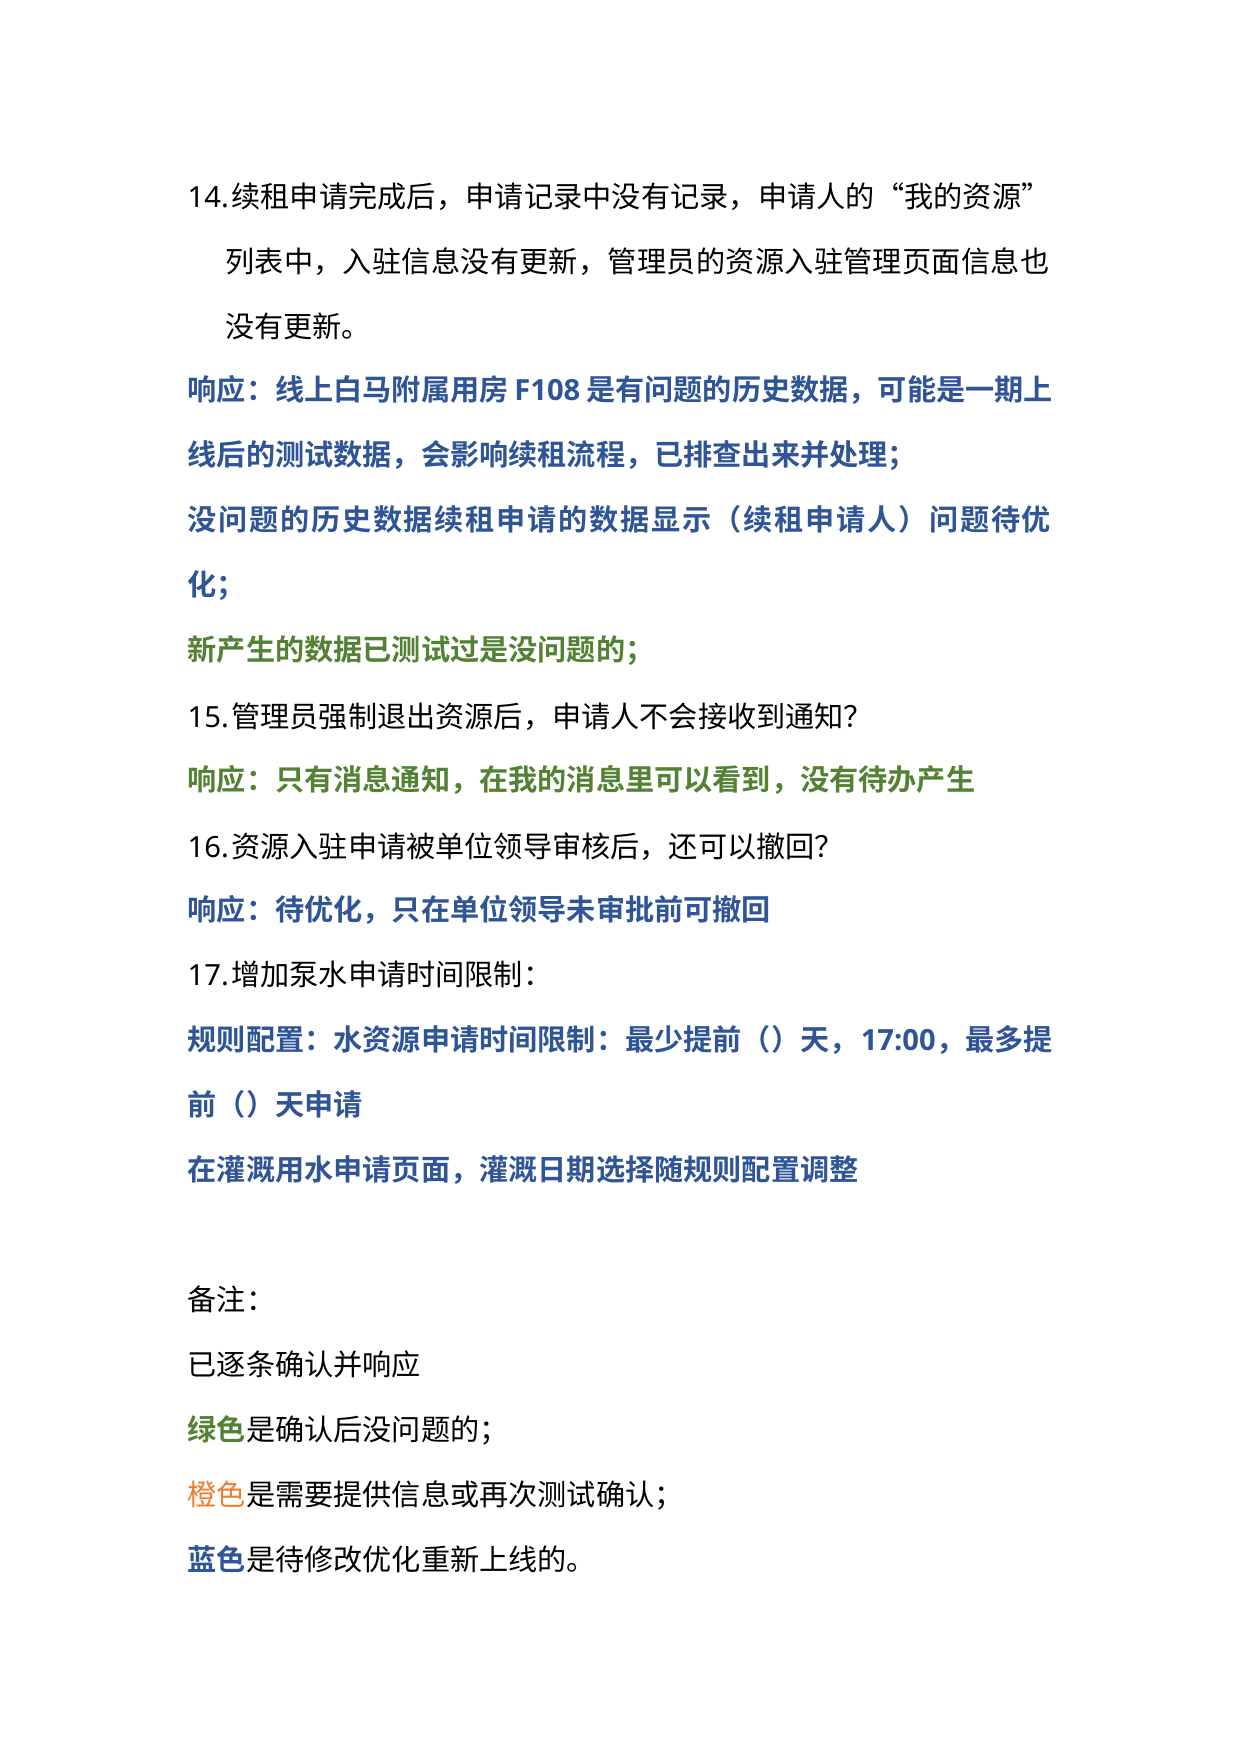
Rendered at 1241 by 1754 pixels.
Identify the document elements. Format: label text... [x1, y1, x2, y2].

list 响应：待优化，只在单位领导未审批前可撤回 [187, 877, 1053, 942]
list 规则配置：水资源申请时间限制：最少提前（）天，17:00，最多提前（）天申请 [187, 1007, 1053, 1137]
list 橙色是需要提供信息或再次测试确认； [187, 1462, 1053, 1527]
list 没问题的历史数据续租申请的数据显示（续租申请人）问题待优化； [187, 487, 1053, 617]
list 在灌溉用水申请页面，灌溉日期选择随规则配置调整 [187, 1137, 1053, 1202]
list 增加泵水申请时间限制： [187, 942, 1053, 1007]
list 响应：线上白马附属用房F108是有问题的历史数据，可能是一期上线后的测试数据，会影响续租流程，已排查出来并处理； [187, 357, 1053, 487]
list 续租申请完成后，申请记录中没有记录，申请人的“我的资源”列表中，入驻信息没有更新，管理员的资源入驻管理页面信息也没有更新。 [187, 162, 1053, 357]
list 响应：只有消息通知，在我的消息里可以看到，没有待办产生 [187, 747, 1053, 812]
list 管理员强制退出资源后，申请人不会接收到通知？ [187, 682, 1053, 747]
list 已逐条确认并响应 [187, 1332, 1053, 1397]
list 蓝色是待修改优化重新上线的。 [187, 1527, 1053, 1592]
list 新产生的数据已测试过是没问题的； [187, 617, 1053, 682]
list 资源入驻申请被单位领导审核后，还可以撤回？ [187, 812, 1053, 877]
list 备注： [187, 1267, 1053, 1332]
list 绿色是确认后没问题的； [187, 1397, 1053, 1462]
